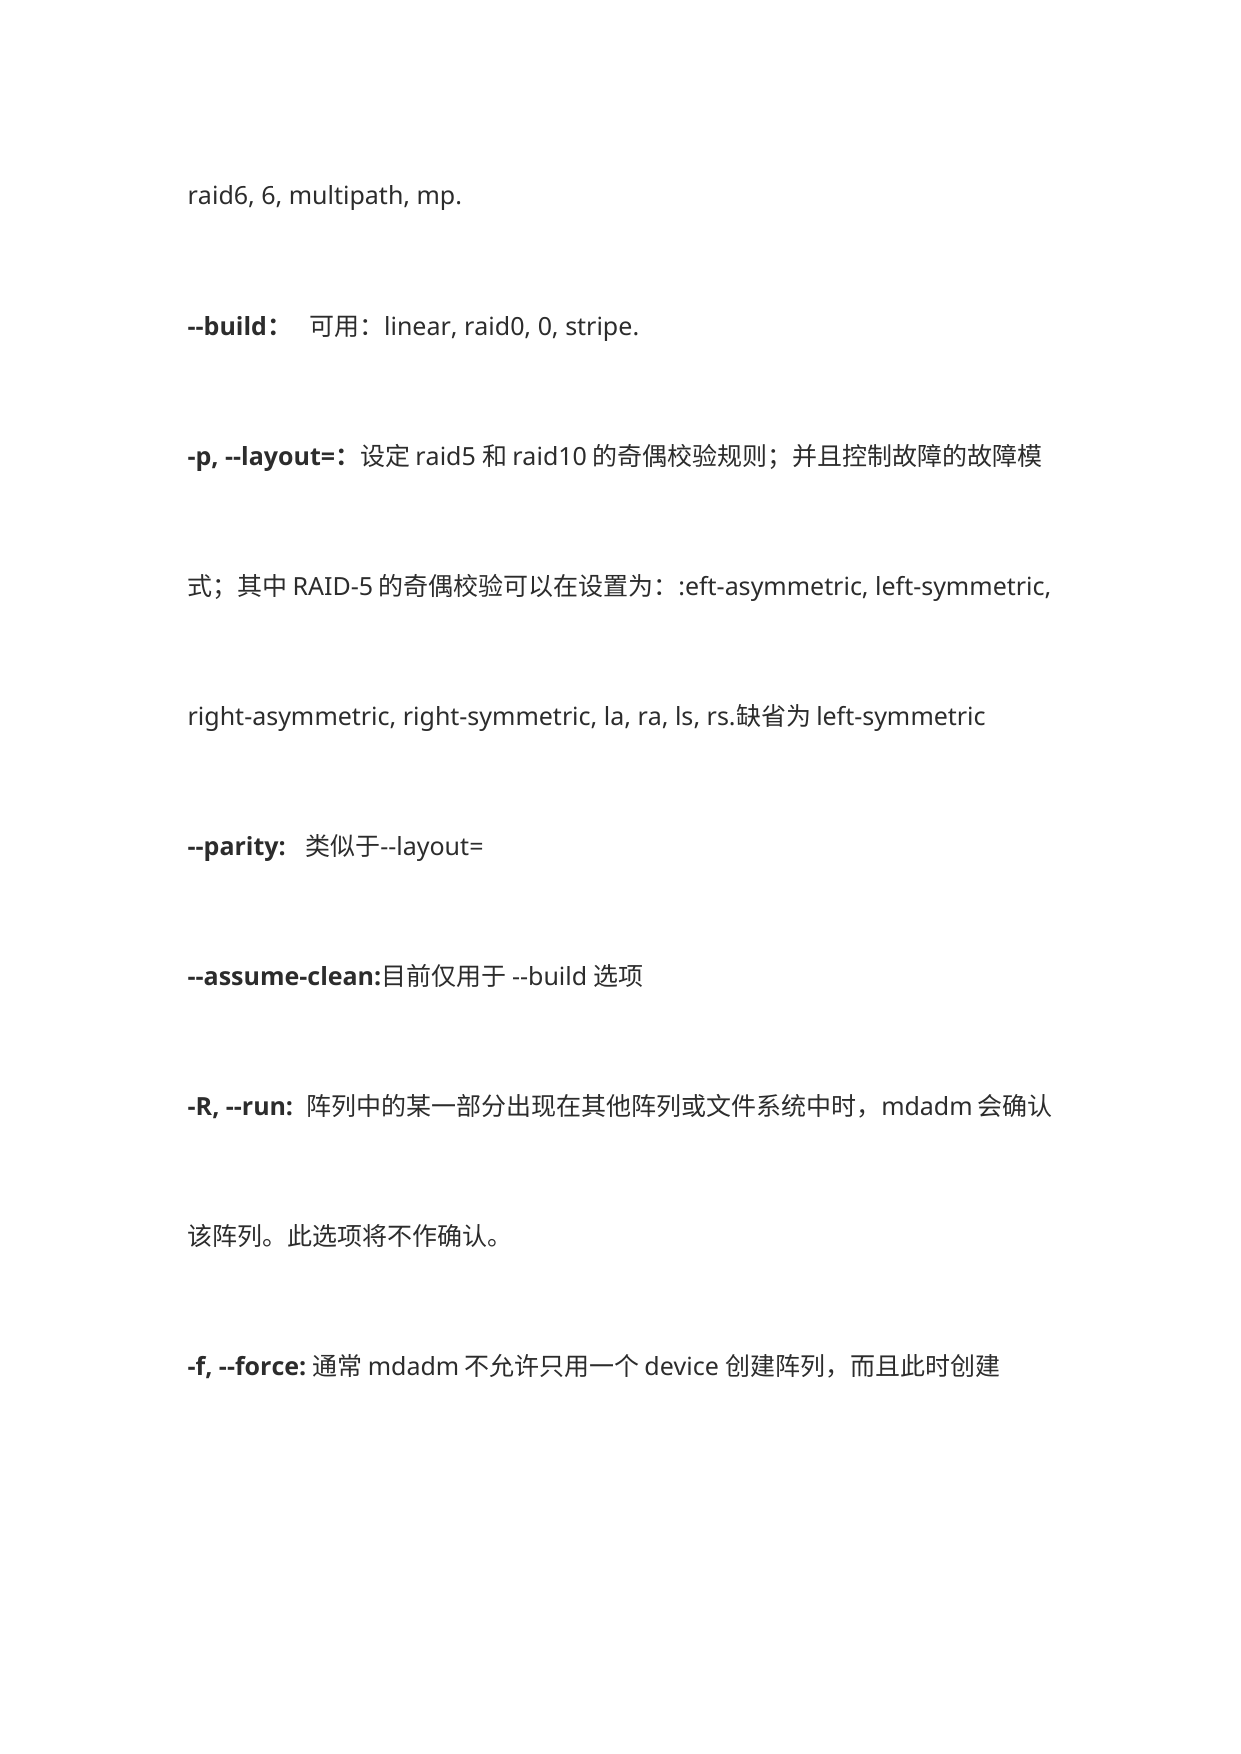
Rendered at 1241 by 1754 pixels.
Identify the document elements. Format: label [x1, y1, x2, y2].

text [187, 162, 1053, 1397]
